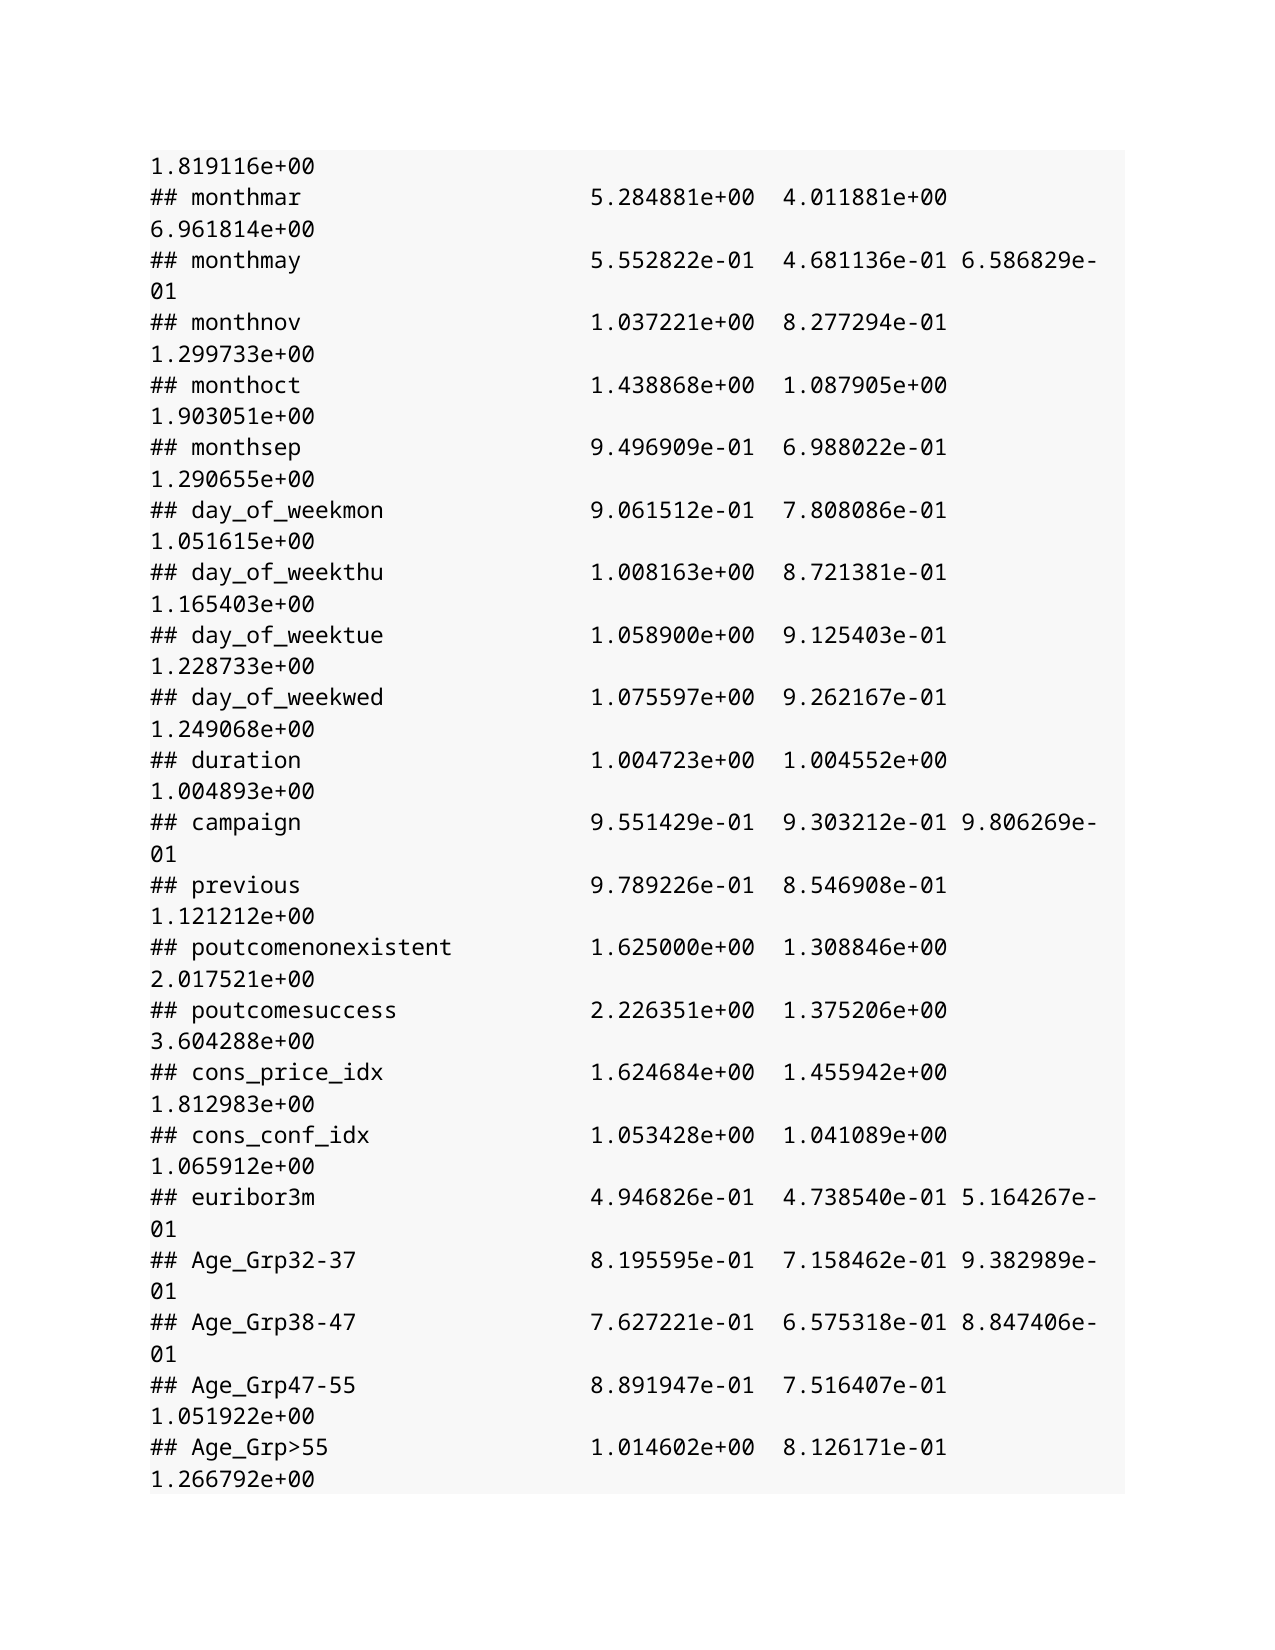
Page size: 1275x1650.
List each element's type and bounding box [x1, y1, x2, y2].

text [150, 150, 1125, 1494]
